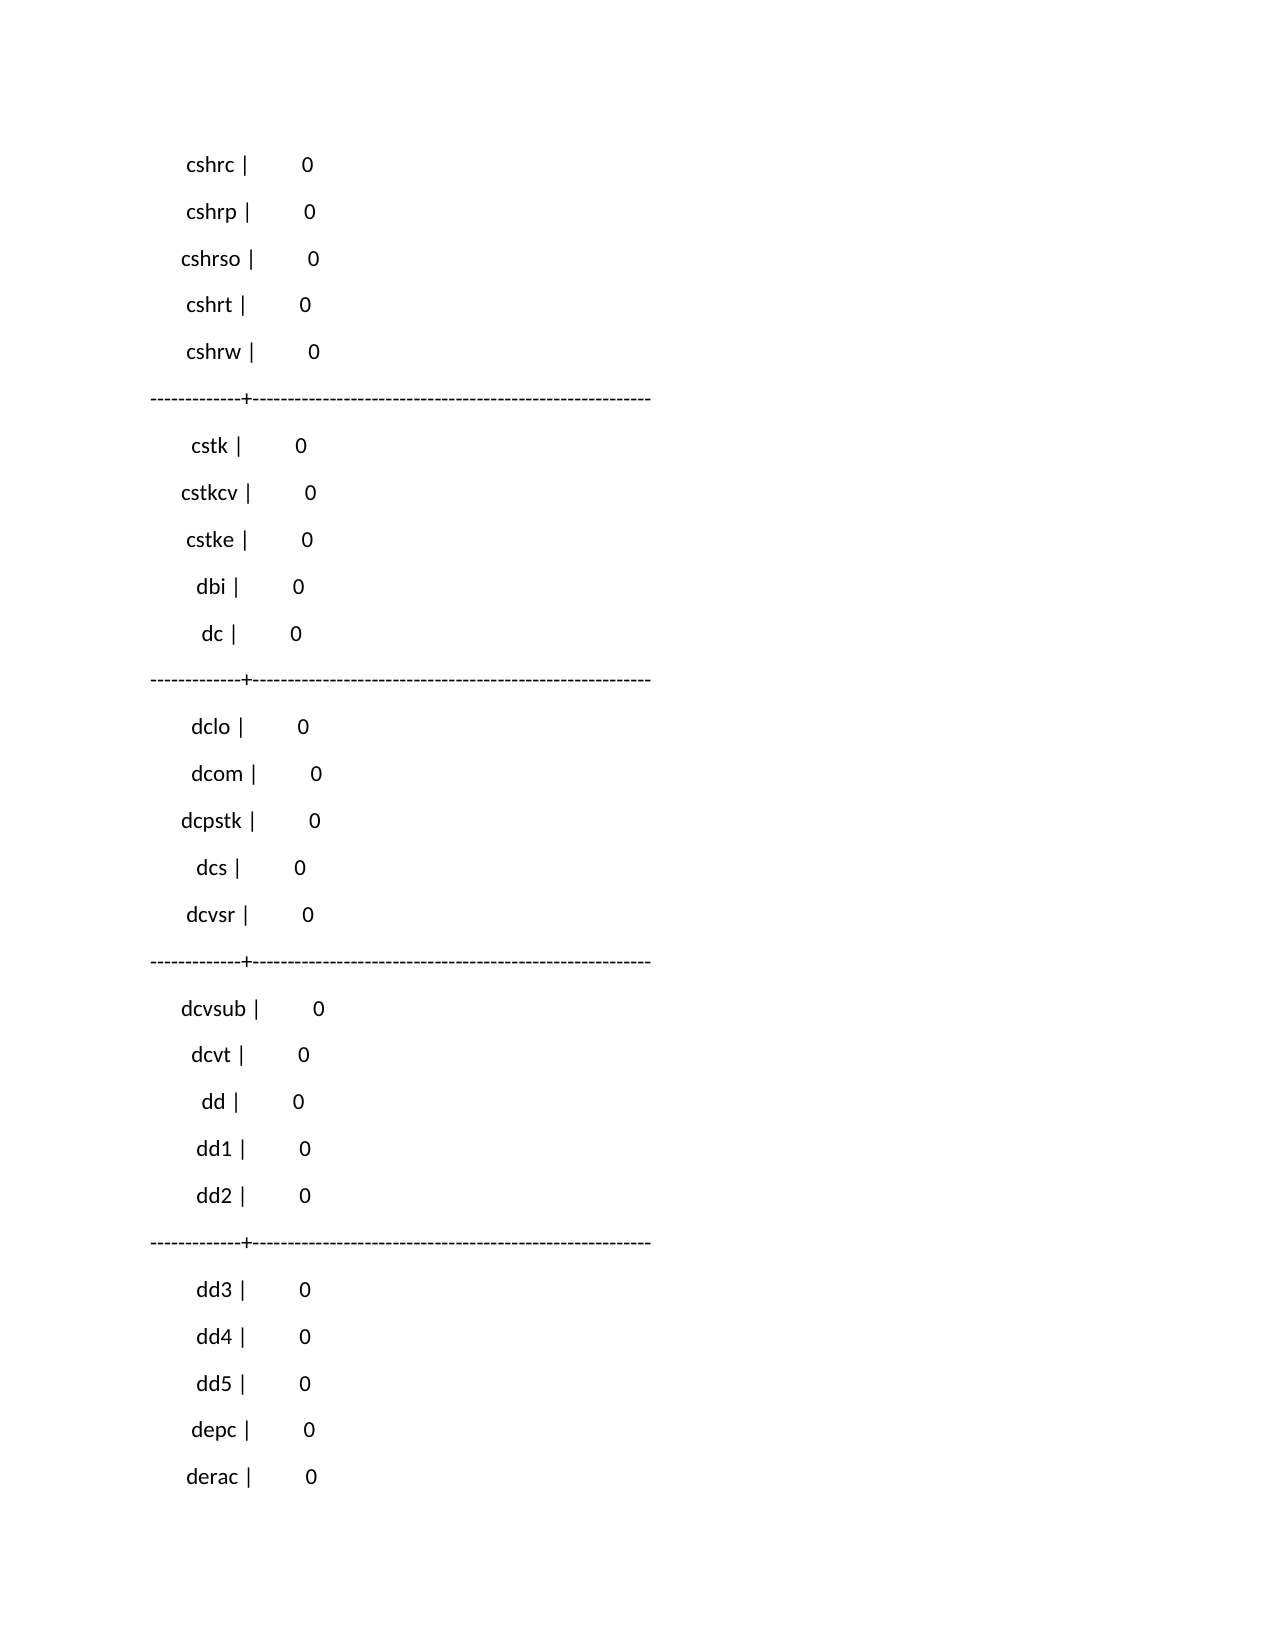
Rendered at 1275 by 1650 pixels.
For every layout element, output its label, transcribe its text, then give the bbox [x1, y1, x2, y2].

text dcom | 0 [150, 759, 1125, 787]
text -------------+--------------------------------------------------------- [150, 947, 1125, 975]
text derac | 0 [150, 1462, 1125, 1491]
text dd4 | 0 [150, 1322, 1125, 1350]
text cshrp | 0 [150, 197, 1125, 225]
text dd | 0 [150, 1087, 1125, 1116]
text cshrw | 0 [150, 337, 1125, 366]
text depc | 0 [150, 1416, 1125, 1444]
text cshrso | 0 [150, 244, 1125, 272]
text cshrt | 0 [150, 291, 1125, 319]
text dcs | 0 [150, 853, 1125, 881]
text cshrc | 0 [150, 150, 1125, 178]
text dd1 | 0 [150, 1134, 1125, 1162]
text -------------+--------------------------------------------------------- [150, 666, 1125, 694]
text dcvt | 0 [150, 1041, 1125, 1069]
text dd3 | 0 [150, 1275, 1125, 1303]
text cstk | 0 [150, 431, 1125, 459]
text dcvsub | 0 [150, 994, 1125, 1022]
text dd2 | 0 [150, 1181, 1125, 1209]
text dbi | 0 [150, 572, 1125, 600]
text dcpstk | 0 [150, 806, 1125, 834]
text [150, 384, 1125, 412]
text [150, 1228, 1125, 1256]
text cstke | 0 [150, 525, 1125, 553]
text dc | 0 [150, 619, 1125, 647]
text cstkcv | 0 [150, 478, 1125, 506]
text dcvsr | 0 [150, 900, 1125, 928]
text dclo | 0 [150, 712, 1125, 741]
text dd5 | 0 [150, 1369, 1125, 1397]
